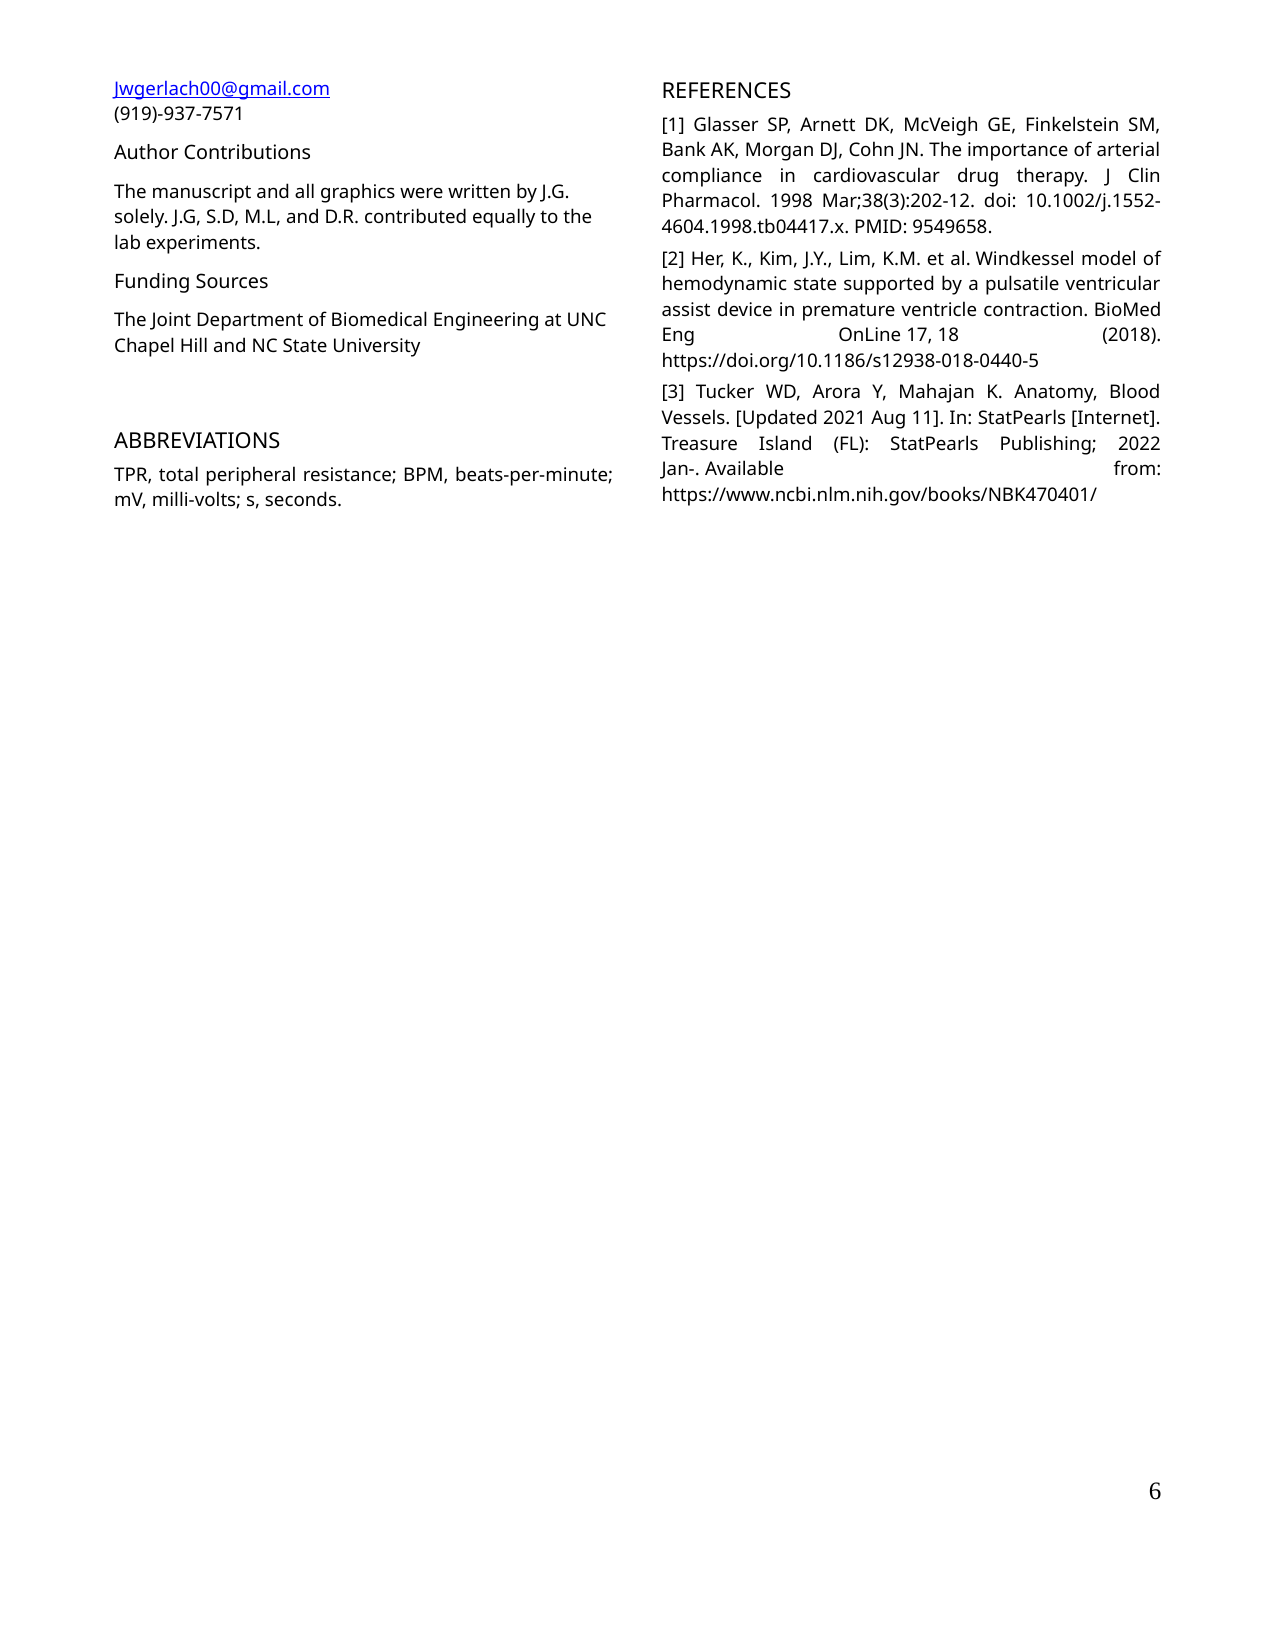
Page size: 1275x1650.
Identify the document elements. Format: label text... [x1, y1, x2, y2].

text The manuscript and all graphics were written by J.G. solely. J.G, S.D, M.L, and D.R. contributed equally to the lab experiments. [114, 178, 613, 254]
text TPR, total peripheral resistance; BPM, beats-per-minute; mV, milli-volts; s, seconds. [114, 461, 613, 512]
text Jwgerlach00@gmail.com [114, 75, 613, 101]
text [1] Glasser SP, Arnett DK, McVeigh GE, Finkelstein SM, Bank AK, Morgan DJ, Cohn JN. The importance of arterial compliance in cardiovascular drug therapy. J Clin Pharmacol. 1998 Mar;38(3):202-12. doi: 10.1002/j.1552-4604.1998.tb04417.x. PMID: 9549658. [661, 111, 1161, 239]
subtitle Author Contributions [114, 138, 613, 166]
text The Joint Department of Biomedical Engineering at UNC Chapel Hill and NC State University [114, 307, 613, 358]
text [3] Tucker WD, Arora Y, Mahajan K. Anatomy, Blood Vessels. [Updated 2021 Aug 11]. In: StatPearls [Internet]. Treasure Island (FL): StatPearls Publishing; 2022 Jan-. Available from: https://www.ncbi.nlm.nih.gov/books/NBK470401/ [661, 379, 1161, 506]
subtitle Funding Sources [114, 267, 613, 294]
text [2] Her, K., Kim, J.Y., Lim, K.M. et al. Windkessel model of hemodynamic state supported by a pulsatile ventricular assist device in premature ventricle contraction. BioMed Eng OnLine 17, 18 (2018). https://doi.org/10.1186/s12938-018-0440-5 [661, 245, 1161, 372]
title REFERENCES [661, 75, 1161, 105]
text (919)-937-7571 [114, 101, 613, 126]
title ABBREVIATIONS [114, 425, 613, 455]
